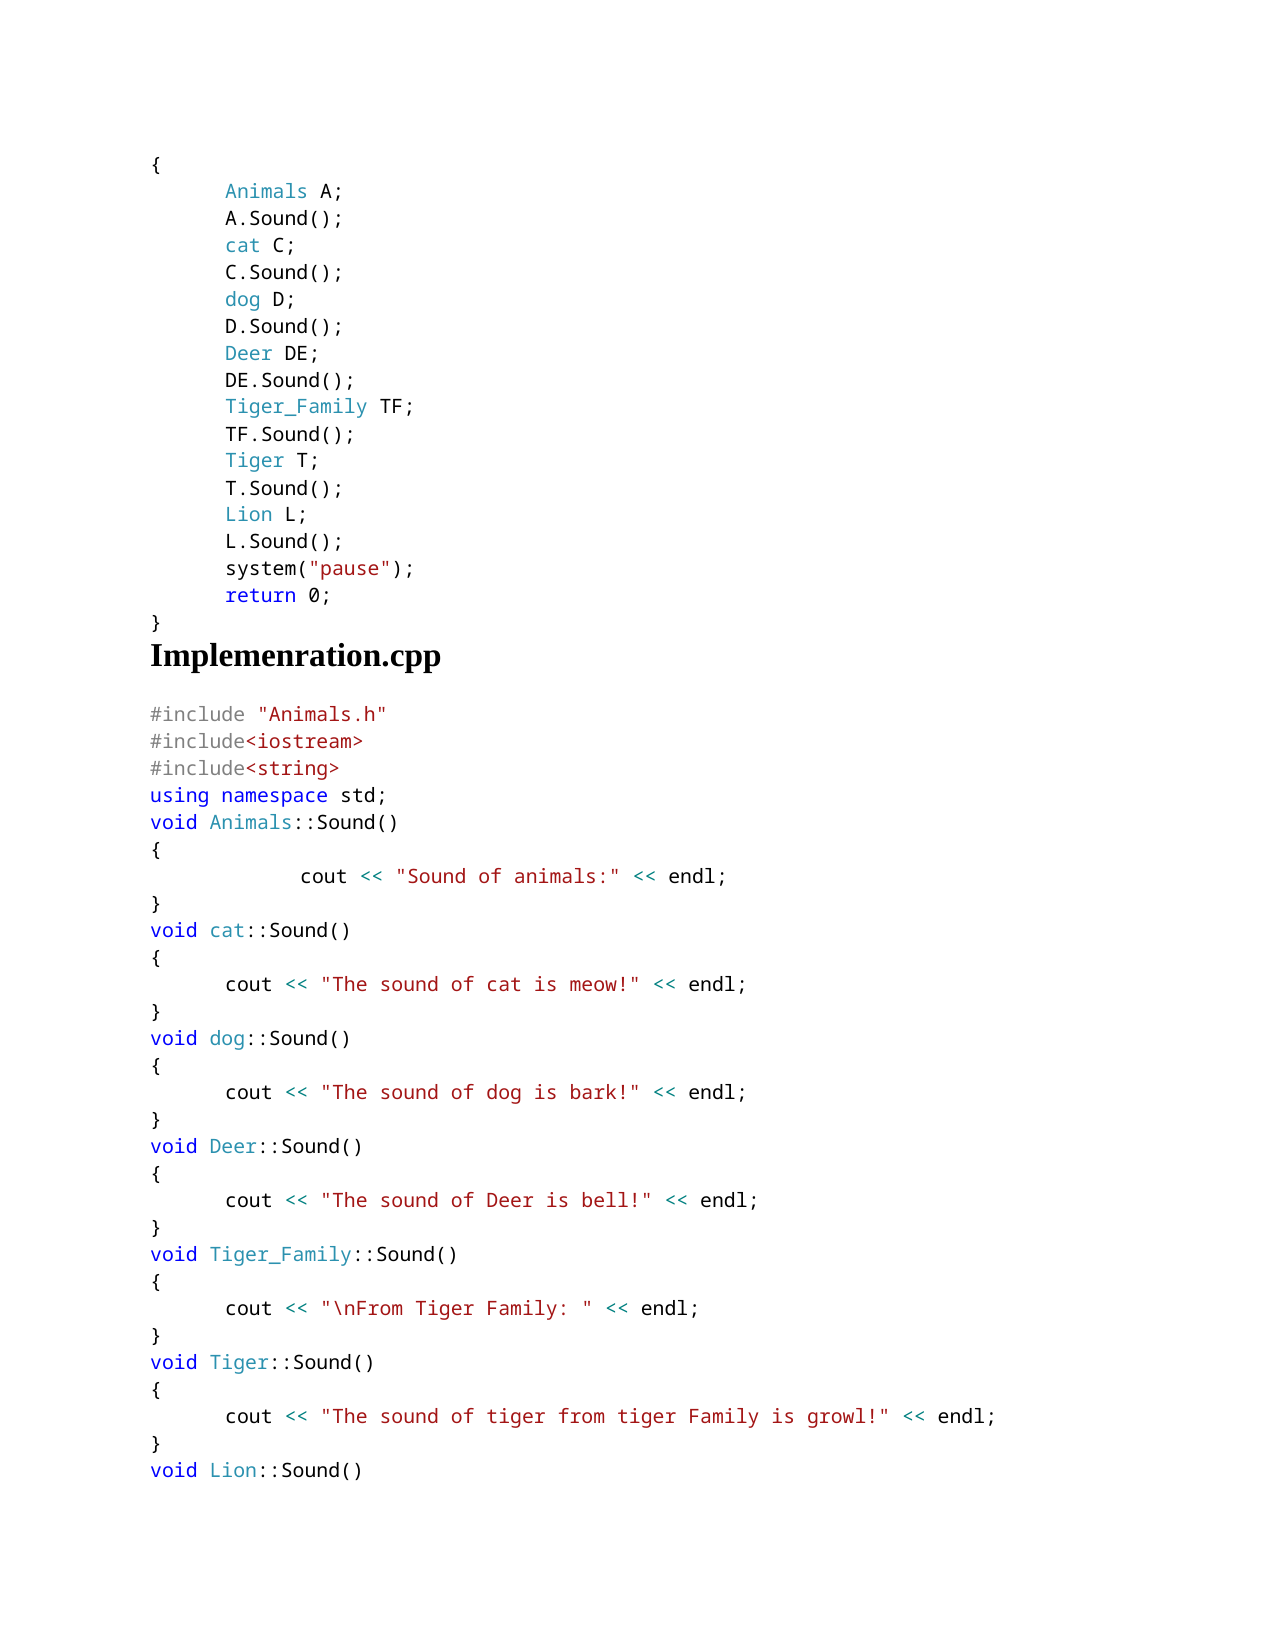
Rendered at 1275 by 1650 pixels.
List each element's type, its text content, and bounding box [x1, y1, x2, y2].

text { [150, 1375, 1125, 1402]
text } [150, 997, 1125, 1024]
text { [150, 1159, 1125, 1186]
text using namespace std; [150, 781, 1125, 808]
text C.Sound(); [150, 258, 1125, 285]
text void Deer::Sound() [150, 1132, 1125, 1159]
text A.Sound(); [150, 204, 1125, 231]
text Deer DE; [150, 339, 1125, 366]
text T.Sound(); [150, 474, 1125, 501]
text #include<iostream> [150, 727, 1125, 754]
text void dog::Sound() [150, 1024, 1125, 1051]
text dog D; [150, 285, 1125, 312]
text Tiger_Family TF; [150, 393, 1125, 420]
text } [150, 1213, 1125, 1240]
text void Tiger_Family::Sound() [150, 1240, 1125, 1267]
text cat C; [150, 231, 1125, 258]
text TF.Sound(); [150, 420, 1125, 447]
text } [150, 889, 1125, 916]
text Lion L; [150, 501, 1125, 528]
text L.Sound(); [150, 528, 1125, 555]
text void Lion::Sound() [150, 1456, 1125, 1483]
text return 0; [150, 582, 1125, 609]
text } [150, 1105, 1125, 1132]
text { [150, 835, 1125, 862]
text } [150, 609, 1125, 636]
text Tiger T; [150, 447, 1125, 474]
text { [150, 150, 1125, 177]
text { [150, 1051, 1125, 1078]
text cout << "The sound of cat is meow!" << endl; [150, 970, 1125, 997]
text void Tiger::Sound() [150, 1348, 1125, 1375]
text cout << "The sound of tiger from tiger Family is growl!" << endl; [150, 1402, 1125, 1429]
text cout << "\nFrom Tiger Family: " << endl; [150, 1294, 1125, 1321]
text Animals A; [150, 177, 1125, 204]
text { [150, 943, 1125, 970]
text #include<string> [150, 754, 1125, 781]
text } [150, 1321, 1125, 1348]
text cout << "The sound of Deer is bell!" << endl; [150, 1186, 1125, 1213]
text cout << "The sound of dog is bark!" << endl; [150, 1078, 1125, 1105]
text Implemenration.cpp [150, 636, 1125, 674]
text #include "Animals.h" [150, 701, 1125, 727]
text cout << "Sound of animals:" << endl; [150, 862, 1125, 889]
text system("pause"); [150, 555, 1125, 582]
text } [150, 1429, 1125, 1456]
text { [150, 1267, 1125, 1294]
text void Animals::Sound() [150, 808, 1125, 835]
text D.Sound(); [150, 312, 1125, 339]
text void cat::Sound() [150, 916, 1125, 943]
text DE.Sound(); [150, 366, 1125, 393]
